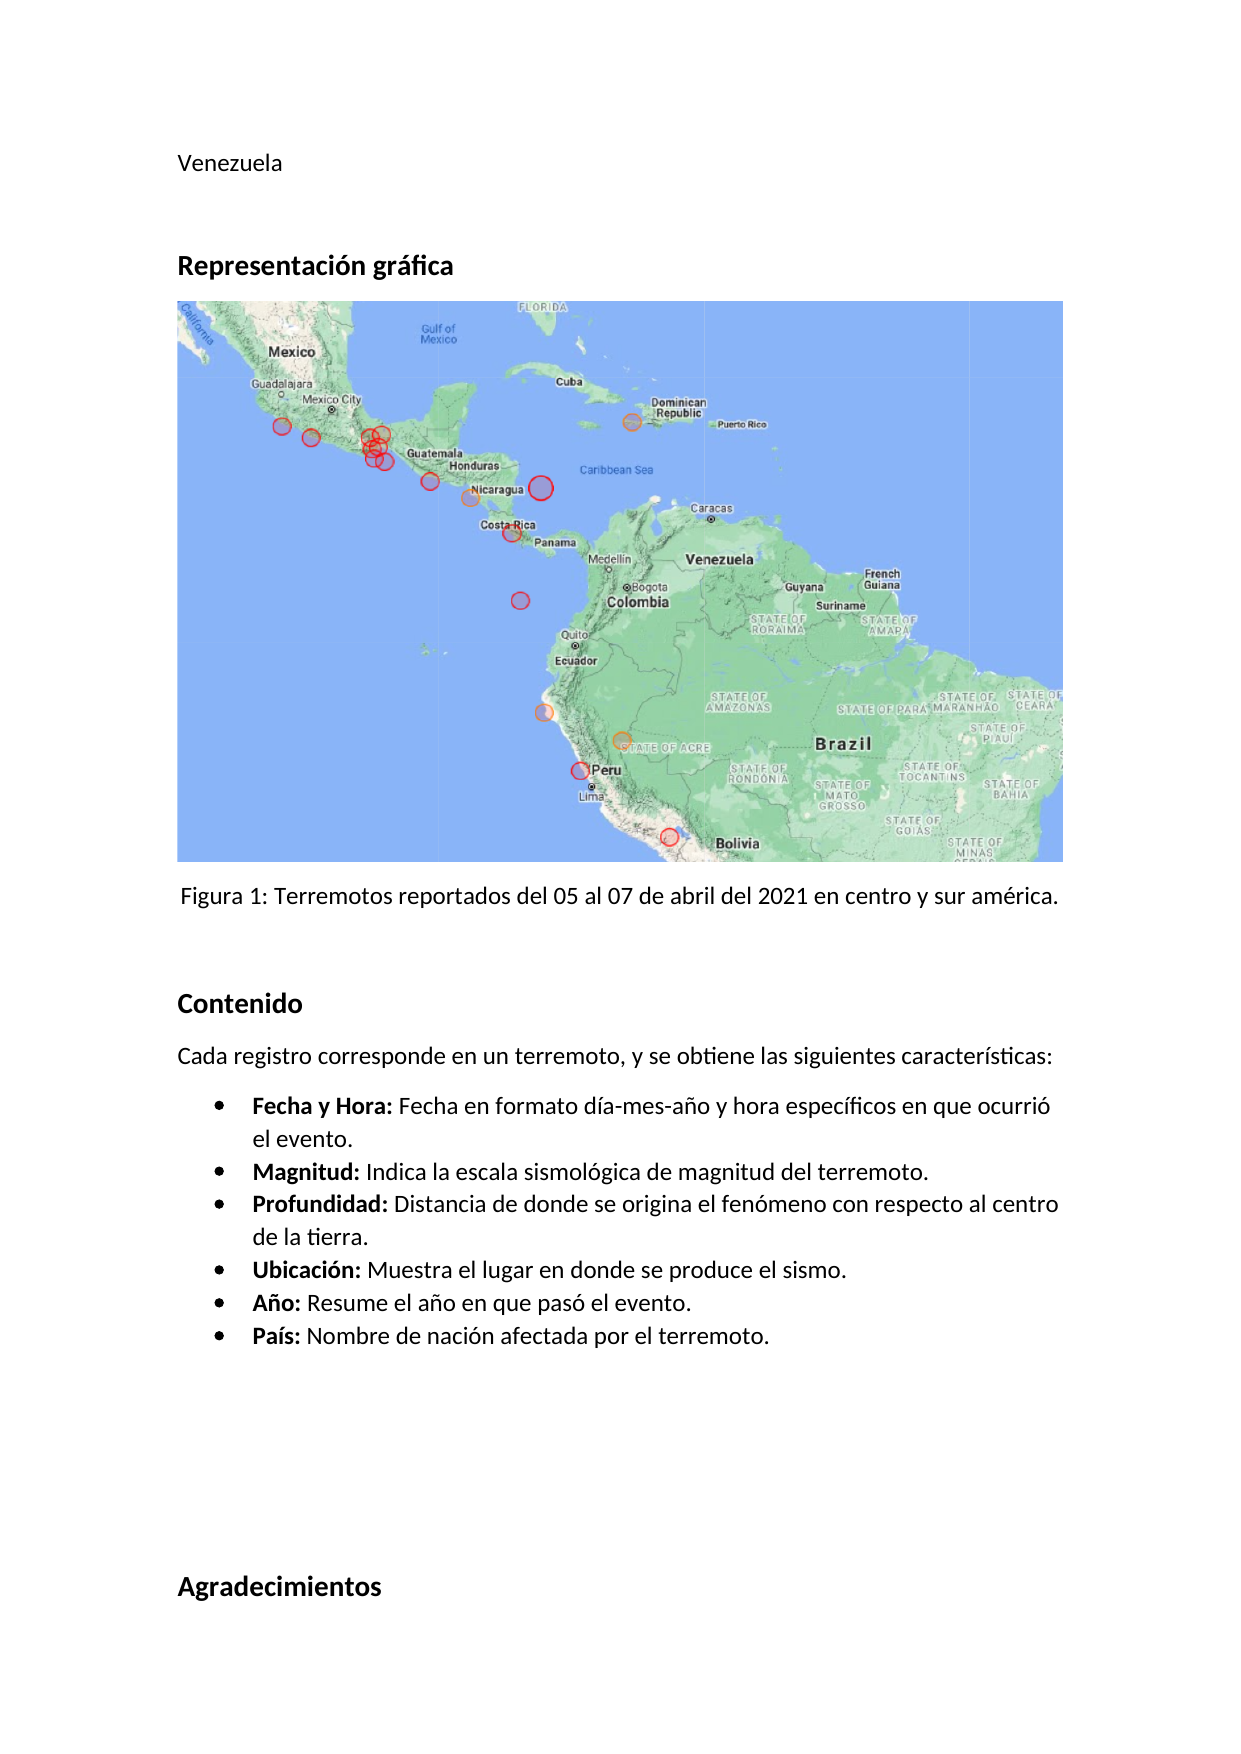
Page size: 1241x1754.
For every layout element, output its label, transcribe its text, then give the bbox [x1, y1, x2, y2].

text Cada registro corresponde en un terremoto, y se obtiene las siguientes características: [177, 1040, 1063, 1071]
text Contenido [177, 985, 1063, 1021]
list Año: Resume el año en que pasó el evento. [215, 1287, 1063, 1318]
text Figura 1: Terremotos reportados del 05 al 07 de abril del 2021 en centro y sur américa. [177, 880, 1063, 911]
text Venezuela [177, 148, 1063, 178]
list Fecha y Hora: Fecha en formato día-mes-año y hora específicos en que ocurrió el evento. [215, 1090, 1063, 1153]
list Profundidad: Distancia de donde se origina el fenómeno con respecto al centro de la tierra. [215, 1188, 1063, 1252]
list País: Nombre de nación afectada por el terremoto. [215, 1320, 1063, 1351]
text Agradecimientos [177, 1568, 1063, 1604]
list Ubicación: Muestra el lugar en donde se produce el sismo. [215, 1254, 1063, 1285]
text Representación gráfica [177, 247, 1063, 282]
picture [177, 301, 1063, 862]
list Magnitud: Indica la escala sismológica de magnitud del terremoto. [215, 1156, 1063, 1186]
